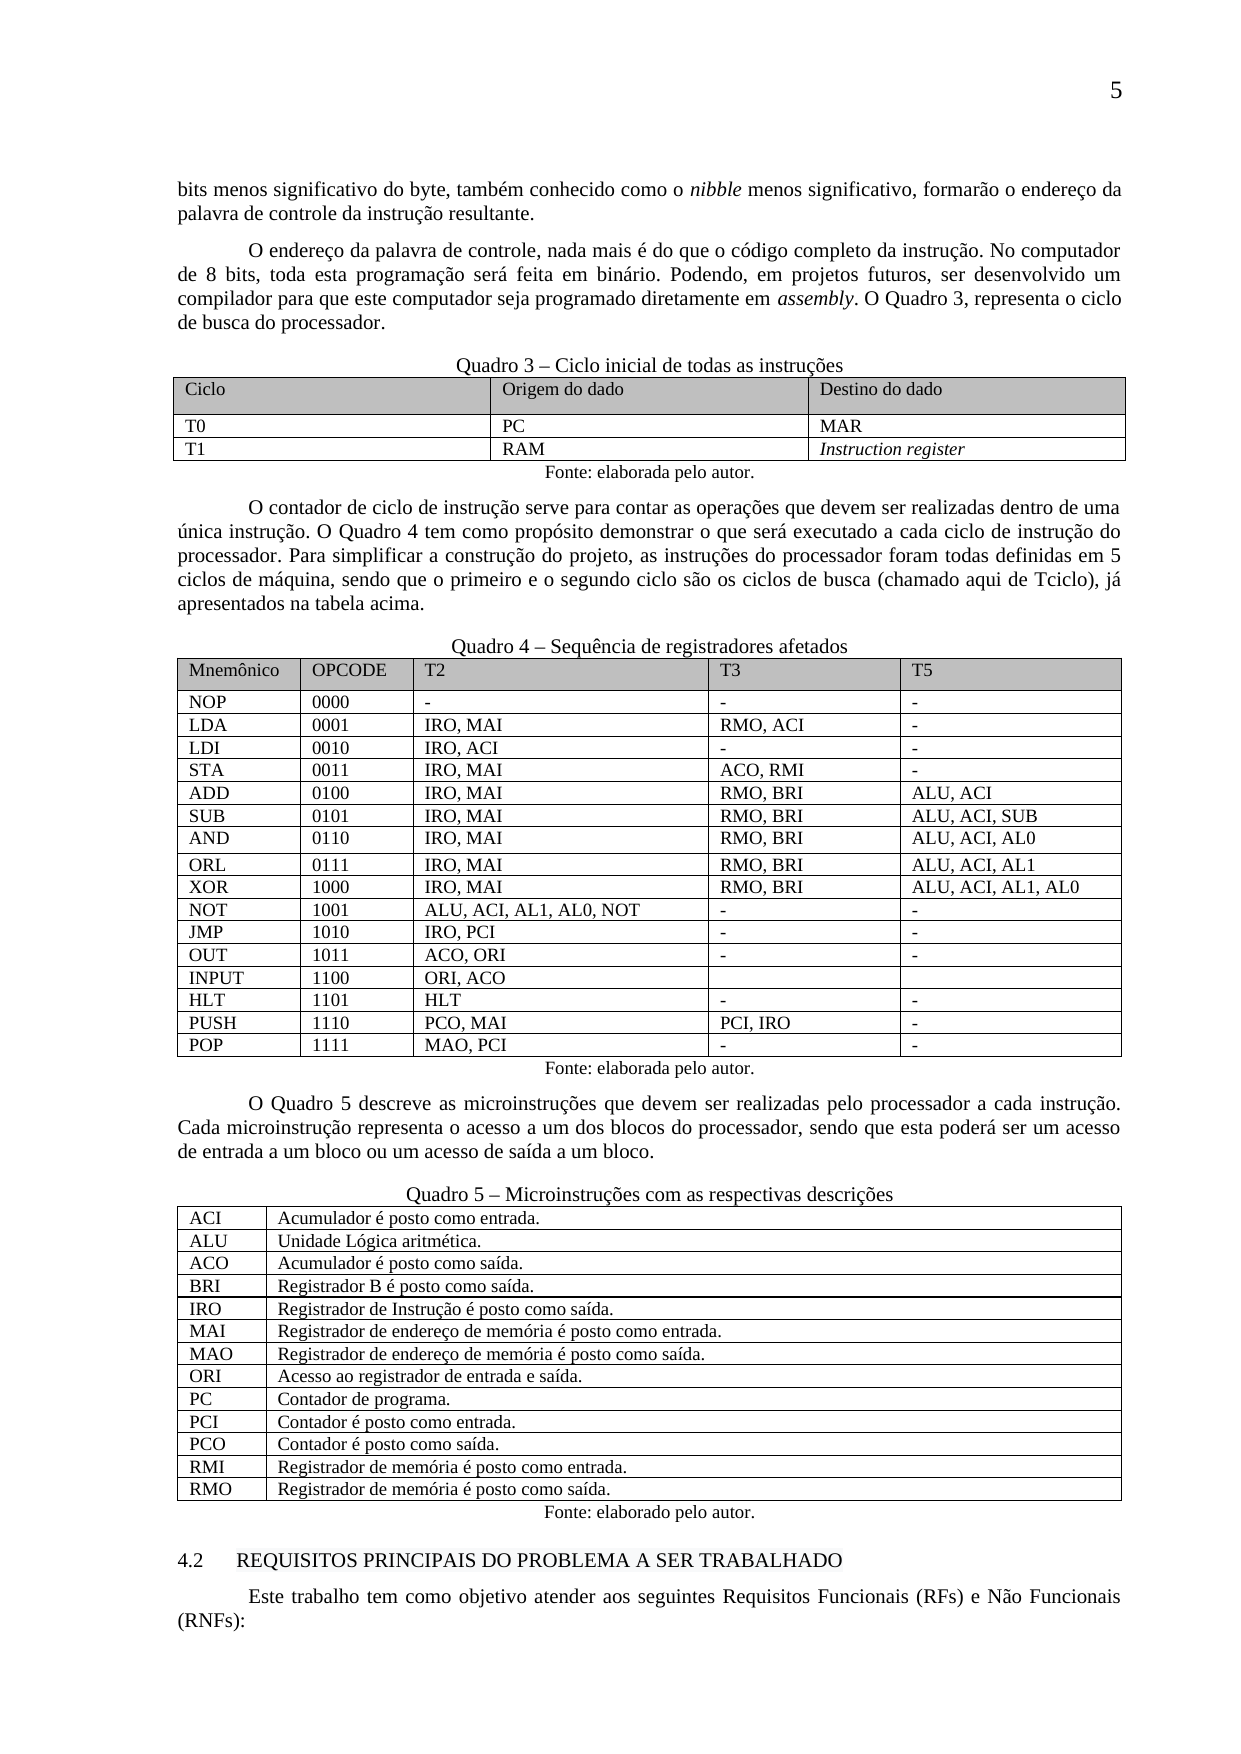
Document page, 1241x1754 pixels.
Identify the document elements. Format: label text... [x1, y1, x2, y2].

table_cell - [901, 1034, 1121, 1056]
table_cell 0111 [301, 854, 413, 875]
table_cell 1011 [301, 944, 413, 966]
table_cell ALU, ACI, SUB [901, 805, 1121, 826]
table_cell 1000 [301, 876, 413, 898]
table_cell Registrador de endereço de memória é posto como saída. [267, 1343, 1121, 1364]
table_cell ALU, ACI, AL1 [901, 854, 1121, 875]
table_header Origem do dado [491, 378, 808, 414]
table_cell IRO, MAI [414, 854, 708, 875]
table_cell 1110 [301, 1012, 413, 1033]
table_cell [709, 967, 900, 988]
text Este trabalho tem como objetivo atender aos seguintes Requisitos Funcionais (RFs) e Não Funcionais (RNFs): [177, 1584, 1122, 1632]
table_cell RAM [491, 438, 808, 459]
table_header Destino do dado [809, 378, 1125, 414]
table_cell ORI, ACO [414, 967, 708, 988]
table_cell Registrador de memória é posto como saída. [267, 1478, 1121, 1500]
table_cell IRO, MAI [414, 805, 708, 826]
text Fonte: elaborada pelo autor. [177, 461, 1122, 482]
table_cell ALU, ACI, AL0 [901, 827, 1121, 852]
table_cell - [414, 691, 708, 713]
table_cell HLT [414, 989, 708, 1011]
table_cell RMO, BRI [709, 827, 900, 852]
table_cell PCO [178, 1433, 266, 1455]
table_cell Contador é posto como entrada. [267, 1411, 1121, 1432]
table_cell - [709, 737, 900, 758]
table_header ACI [178, 1207, 266, 1229]
table_cell RMO [178, 1478, 266, 1500]
table_cell ACO, ORI [414, 944, 708, 966]
table_cell - [709, 691, 900, 713]
table_cell LDI [178, 737, 300, 758]
table_cell Registrador de endereço de memória é posto como entrada. [267, 1320, 1121, 1342]
table_cell Registrador B é posto como saída. [267, 1275, 1121, 1296]
table_cell NOT [178, 899, 300, 920]
table_cell - [709, 989, 900, 1011]
table_cell IRO, MAI [414, 876, 708, 898]
table_cell ALU, ACI, AL1, AL0 [901, 876, 1121, 898]
table_header T5 [901, 659, 1121, 690]
table_cell IRO, MAI [414, 714, 708, 736]
table_cell 0001 [301, 714, 413, 736]
table_cell HLT [178, 989, 300, 1011]
text Quadro 5 – Microinstruções com as respectivas descrições [177, 1182, 1122, 1206]
table_cell - [709, 899, 900, 920]
table_cell RMO, BRI [709, 805, 900, 826]
table_cell PC [491, 415, 808, 437]
table_cell IRO, ACI [414, 737, 708, 758]
table_cell BRI [178, 1275, 266, 1296]
table_cell MAO, PCI [414, 1034, 708, 1056]
table_cell 0011 [301, 759, 413, 781]
table_cell IRO, MAI [414, 759, 708, 781]
table_cell ALU, ACI, AL1, AL0, NOT [414, 899, 708, 920]
table_cell - [901, 759, 1121, 781]
text O endereço da palavra de controle, nada mais é do que o código completo da instrução. No computador de 8 bits, toda esta programação será feita em binário. Podendo, em projetos futuros, ser desenvolvido um compilador para que este computador seja programado diretamente em assembly. O Quadro 3, representa o ciclo de busca do processador. [177, 238, 1122, 334]
text Quadro 3 – Ciclo inicial de todas as instruções [177, 353, 1122, 377]
table_cell Contador de programa. [267, 1388, 1121, 1409]
table_cell RMO, BRI [709, 854, 900, 875]
table_cell MAO [178, 1343, 266, 1364]
table_cell PUSH [178, 1012, 300, 1033]
table_cell - [901, 691, 1121, 713]
table_cell 0010 [301, 737, 413, 758]
table_cell SUB [178, 805, 300, 826]
table_cell PCI [178, 1411, 266, 1432]
table_cell POP [178, 1034, 300, 1056]
table_cell Registrador de Instrução é posto como saída. [267, 1298, 1121, 1319]
table_cell 1101 [301, 989, 413, 1011]
table_cell MAR [809, 415, 1125, 437]
table_cell IRO, MAI [414, 782, 708, 803]
table_cell RMO, BRI [709, 782, 900, 803]
table_cell - [901, 1012, 1121, 1033]
table_cell JMP [178, 921, 300, 943]
table_cell - [901, 989, 1121, 1011]
table_cell RMO, BRI [709, 876, 900, 898]
table_cell STA [178, 759, 300, 781]
table_cell 1111 [301, 1034, 413, 1056]
table_cell MAI [178, 1320, 266, 1342]
table_cell Acesso ao registrador de entrada e saída. [267, 1365, 1121, 1387]
text Fonte: elaborada pelo autor. [177, 1057, 1122, 1078]
table_cell - [901, 944, 1121, 966]
table_header Ciclo [174, 378, 490, 414]
table_cell - [901, 899, 1121, 920]
table_header Acumulador é posto como entrada. [267, 1207, 1121, 1229]
table_cell ALU [178, 1230, 266, 1251]
table_cell 0000 [301, 691, 413, 713]
table_cell T1 [174, 438, 490, 459]
table_cell - [901, 714, 1121, 736]
table_cell LDA [178, 714, 300, 736]
table_cell RMI [178, 1456, 266, 1477]
table_header T3 [709, 659, 900, 690]
table_cell ADD [178, 782, 300, 803]
table_cell IRO [178, 1298, 266, 1319]
table_cell 0100 [301, 782, 413, 803]
table_cell Unidade Lógica aritmética. [267, 1230, 1121, 1251]
table_cell ORI [178, 1365, 266, 1387]
table_cell Contador é posto como saída. [267, 1433, 1121, 1455]
table_cell 1001 [301, 899, 413, 920]
table_cell 1100 [301, 967, 413, 988]
table_header Mnemônico [178, 659, 300, 690]
table_cell IRO, MAI [414, 827, 708, 852]
table_cell XOR [178, 876, 300, 898]
text O contador de ciclo de instrução serve para contar as operações que devem ser realizadas dentro de uma única instrução. O Quadro 4 tem como propósito demonstrar o que será executado a cada ciclo de instrução do processador. Para simplificar a construção do projeto, as instruções do processador foram todas definidas em 5 ciclos de máquina, sendo que o primeiro e o segundo ciclo são os ciclos de busca (chamado aqui de Tciclo), já apresentados na tabela acima. [177, 494, 1122, 615]
table_cell Instruction register [809, 438, 1125, 459]
table_cell - [709, 944, 900, 966]
table_cell OUT [178, 944, 300, 966]
table_cell - [709, 1034, 900, 1056]
table_cell Registrador de memória é posto como entrada. [267, 1456, 1121, 1477]
table_cell 1010 [301, 921, 413, 943]
text O Quadro 5 descreve as microinstruções que devem ser realizadas pelo processador a cada instrução. Cada microinstrução representa o acesso a um dos blocos do processador, sendo que esta poderá ser um acesso de entrada a um bloco ou um acesso de saída a um bloco. [177, 1091, 1122, 1163]
subtitle REQUISITOS PRINCIPAIS DO PROBLEMA A SER TRABALHADO [177, 1547, 1122, 1572]
table_cell NOP [178, 691, 300, 713]
table_cell IRO, PCI [414, 921, 708, 943]
table_header T2 [414, 659, 708, 690]
table_cell - [901, 921, 1121, 943]
text Fonte: elaborado pelo autor. [177, 1501, 1122, 1522]
text Quadro 4 – Sequência de registradores afetados [177, 634, 1122, 658]
table_cell 0110 [301, 827, 413, 852]
table_cell ORL [178, 854, 300, 875]
table_cell - [901, 737, 1121, 758]
table_cell PCI, IRO [709, 1012, 900, 1033]
table_cell PCO, MAI [414, 1012, 708, 1033]
table_cell [901, 967, 1121, 988]
table_cell AND [178, 827, 300, 852]
table_header OPCODE [301, 659, 413, 690]
table_cell Acumulador é posto como saída. [267, 1252, 1121, 1274]
table_cell RMO, ACI [709, 714, 900, 736]
table_cell 0101 [301, 805, 413, 826]
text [177, 177, 1122, 225]
table_cell ALU, ACI [901, 782, 1121, 803]
table_cell INPUT [178, 967, 300, 988]
table_cell T0 [174, 415, 490, 437]
table_cell ACO [178, 1252, 266, 1274]
table_cell - [709, 921, 900, 943]
table_cell PC [178, 1388, 266, 1409]
table_cell ACO, RMI [709, 759, 900, 781]
